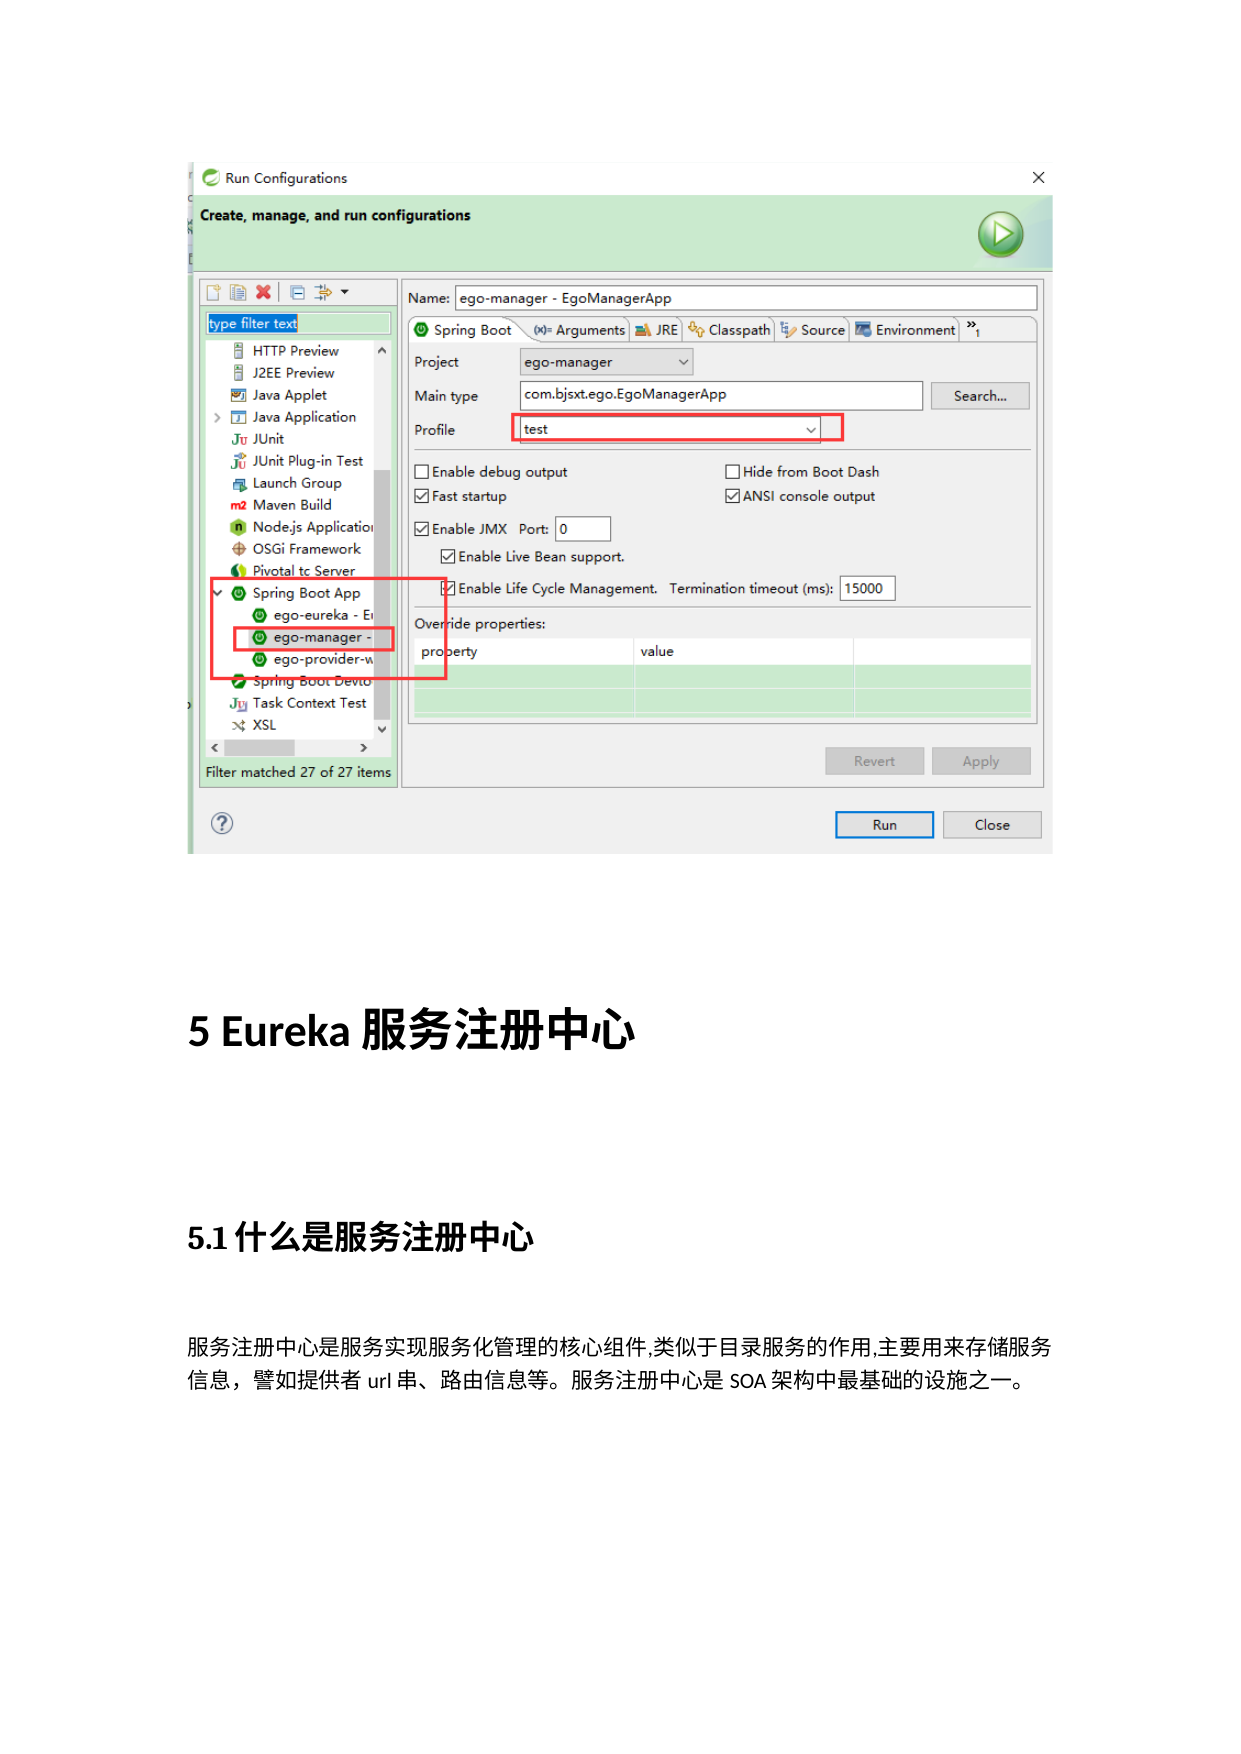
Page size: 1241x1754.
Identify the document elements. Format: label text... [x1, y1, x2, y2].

subtitle 5 Eureka 服务注册中心 [187, 977, 1053, 1075]
subtitle 5.1什么是服务注册中心 [187, 1203, 1053, 1268]
text 服务注册中心是服务实现服务化管理的核心组件,类似于目录服务的作用,主要用来存储服务信息，譬如提供者 url 串、路由信息等。服务注册中心是 SOA 架构中最基础的设施之一。 [187, 1330, 1053, 1395]
picture [187, 162, 1053, 854]
